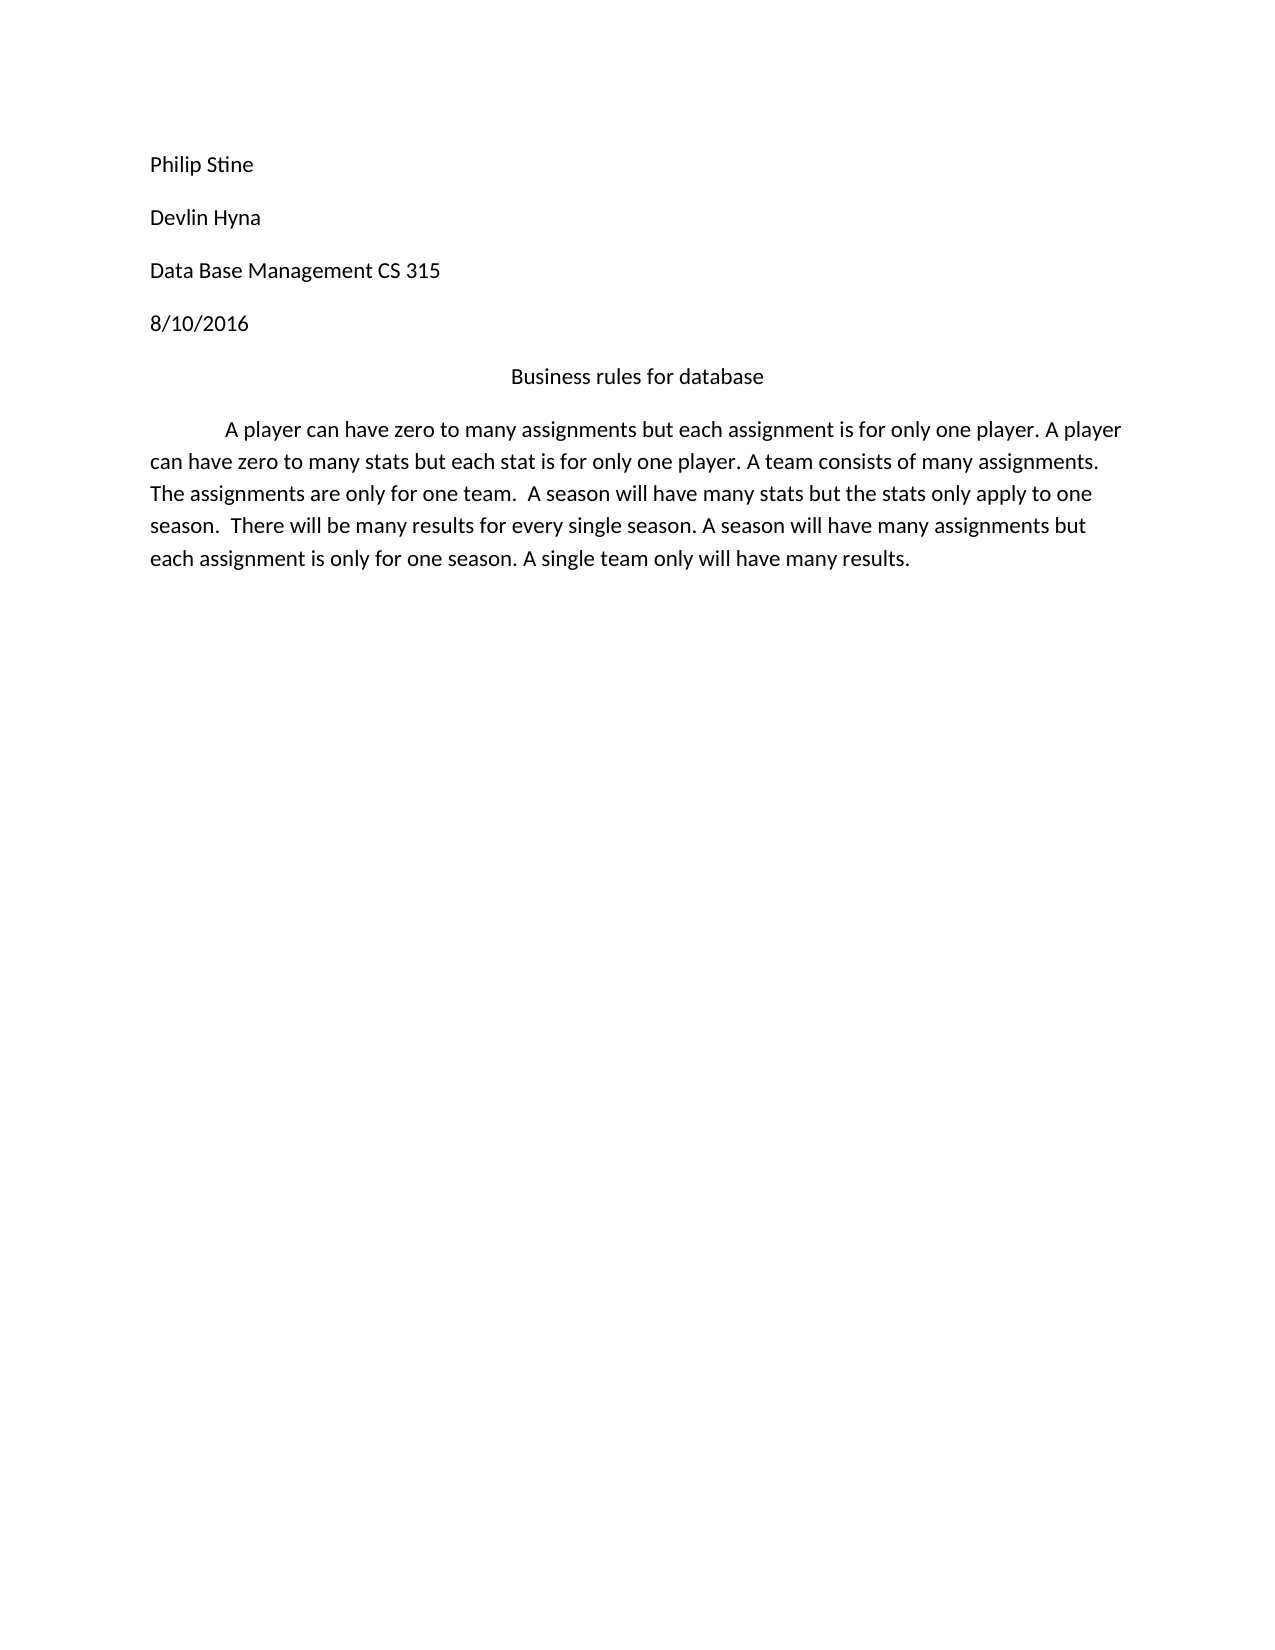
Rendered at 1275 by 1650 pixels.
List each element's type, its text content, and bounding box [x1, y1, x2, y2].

text A player can have zero to many assignments but each assignment is for only one player. A player can have zero to many stats but each stat is for only one player. A team consists of many assignments. The assignments are only for one team. A season will have many stats but the stats only apply to one season. There will be many results for every single season. A season will have many assignments but each assignment is only for one season. A single team only will have many results. [150, 415, 1125, 572]
text Business rules for database [150, 362, 1125, 390]
text Philip Stine [150, 150, 1125, 178]
text 8/10/2016 [150, 309, 1125, 337]
text Data Base Management CS 315 [150, 256, 1125, 284]
text Devlin Hyna [150, 203, 1125, 231]
